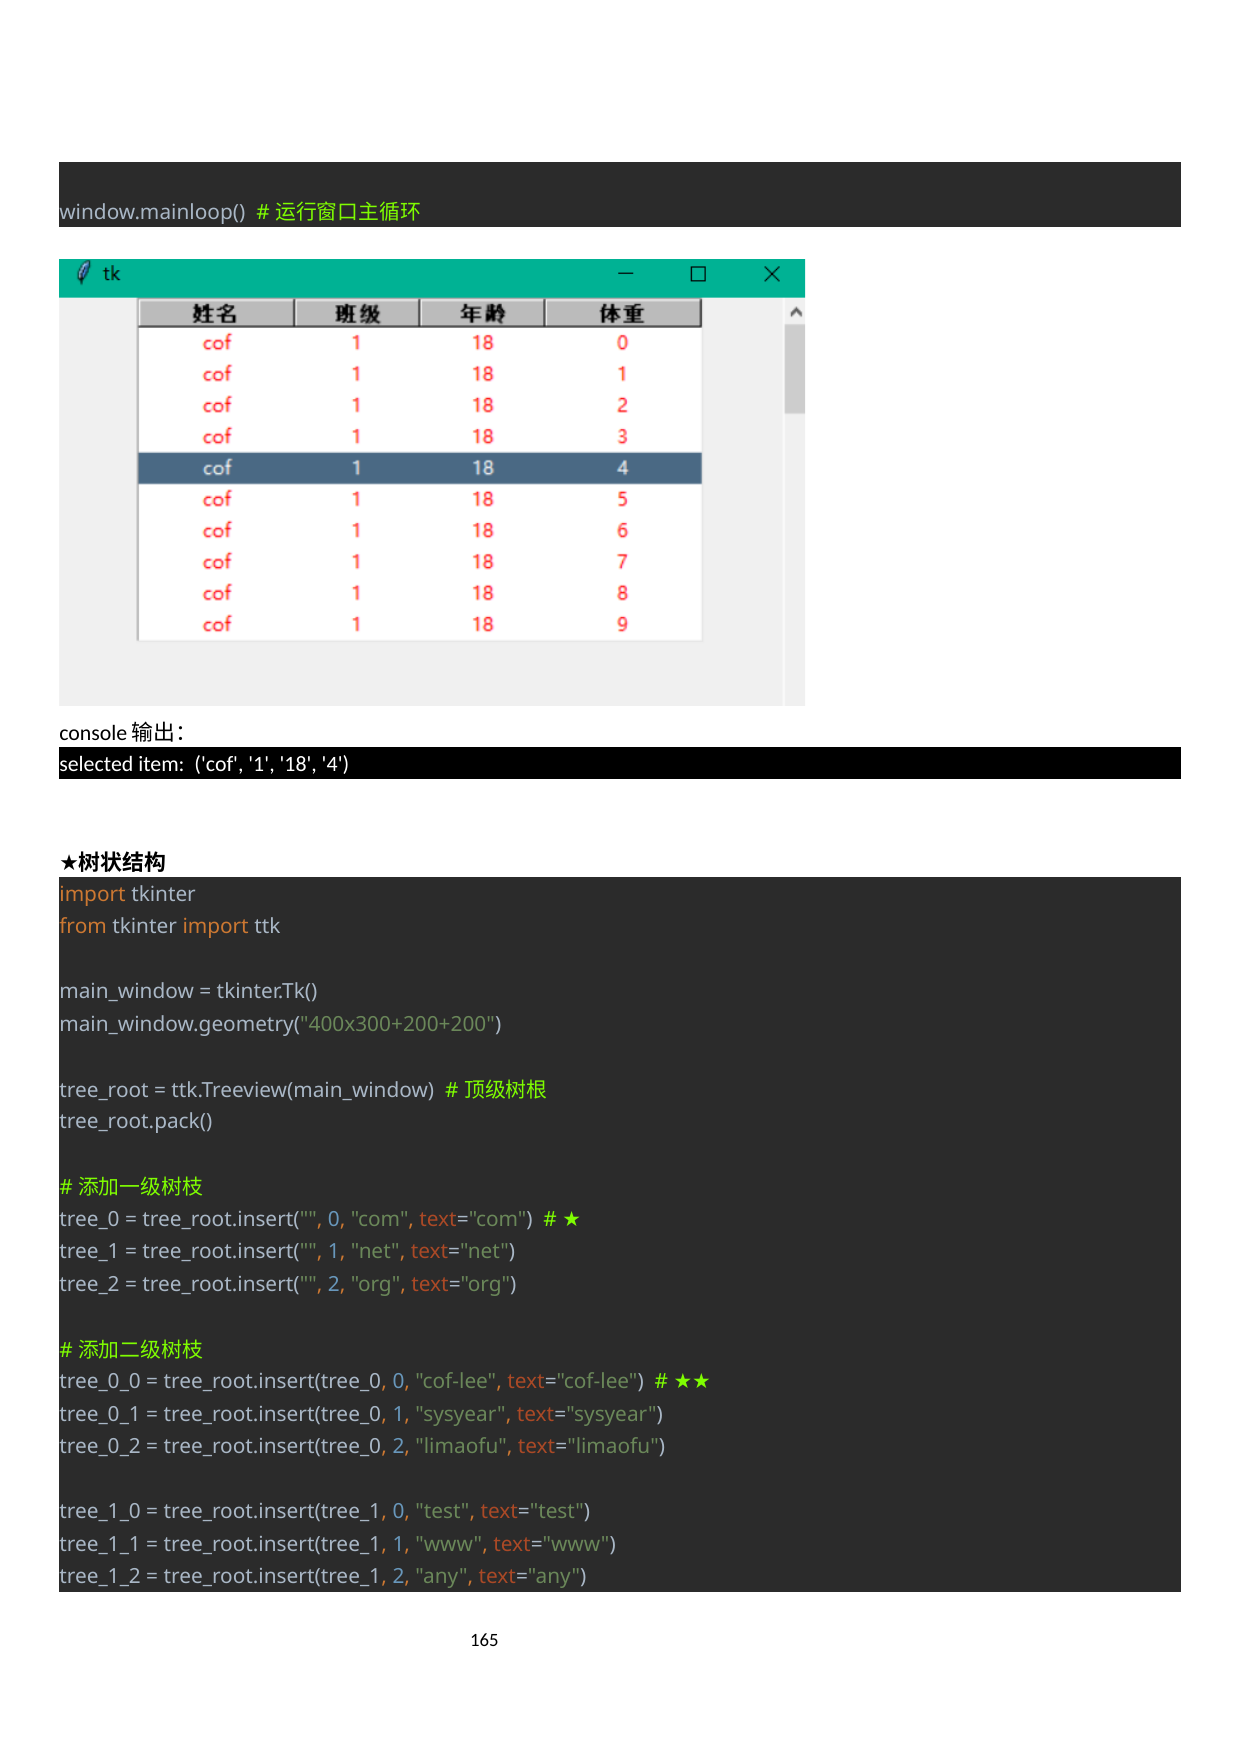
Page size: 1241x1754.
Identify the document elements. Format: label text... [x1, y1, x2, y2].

text console输出： [59, 714, 1181, 747]
picture [59, 259, 806, 706]
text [59, 877, 1181, 1592]
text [59, 162, 1181, 227]
text ★树状结构 [59, 844, 1181, 877]
text selected item: ('cof', '1', '18', '4') [59, 747, 1181, 779]
